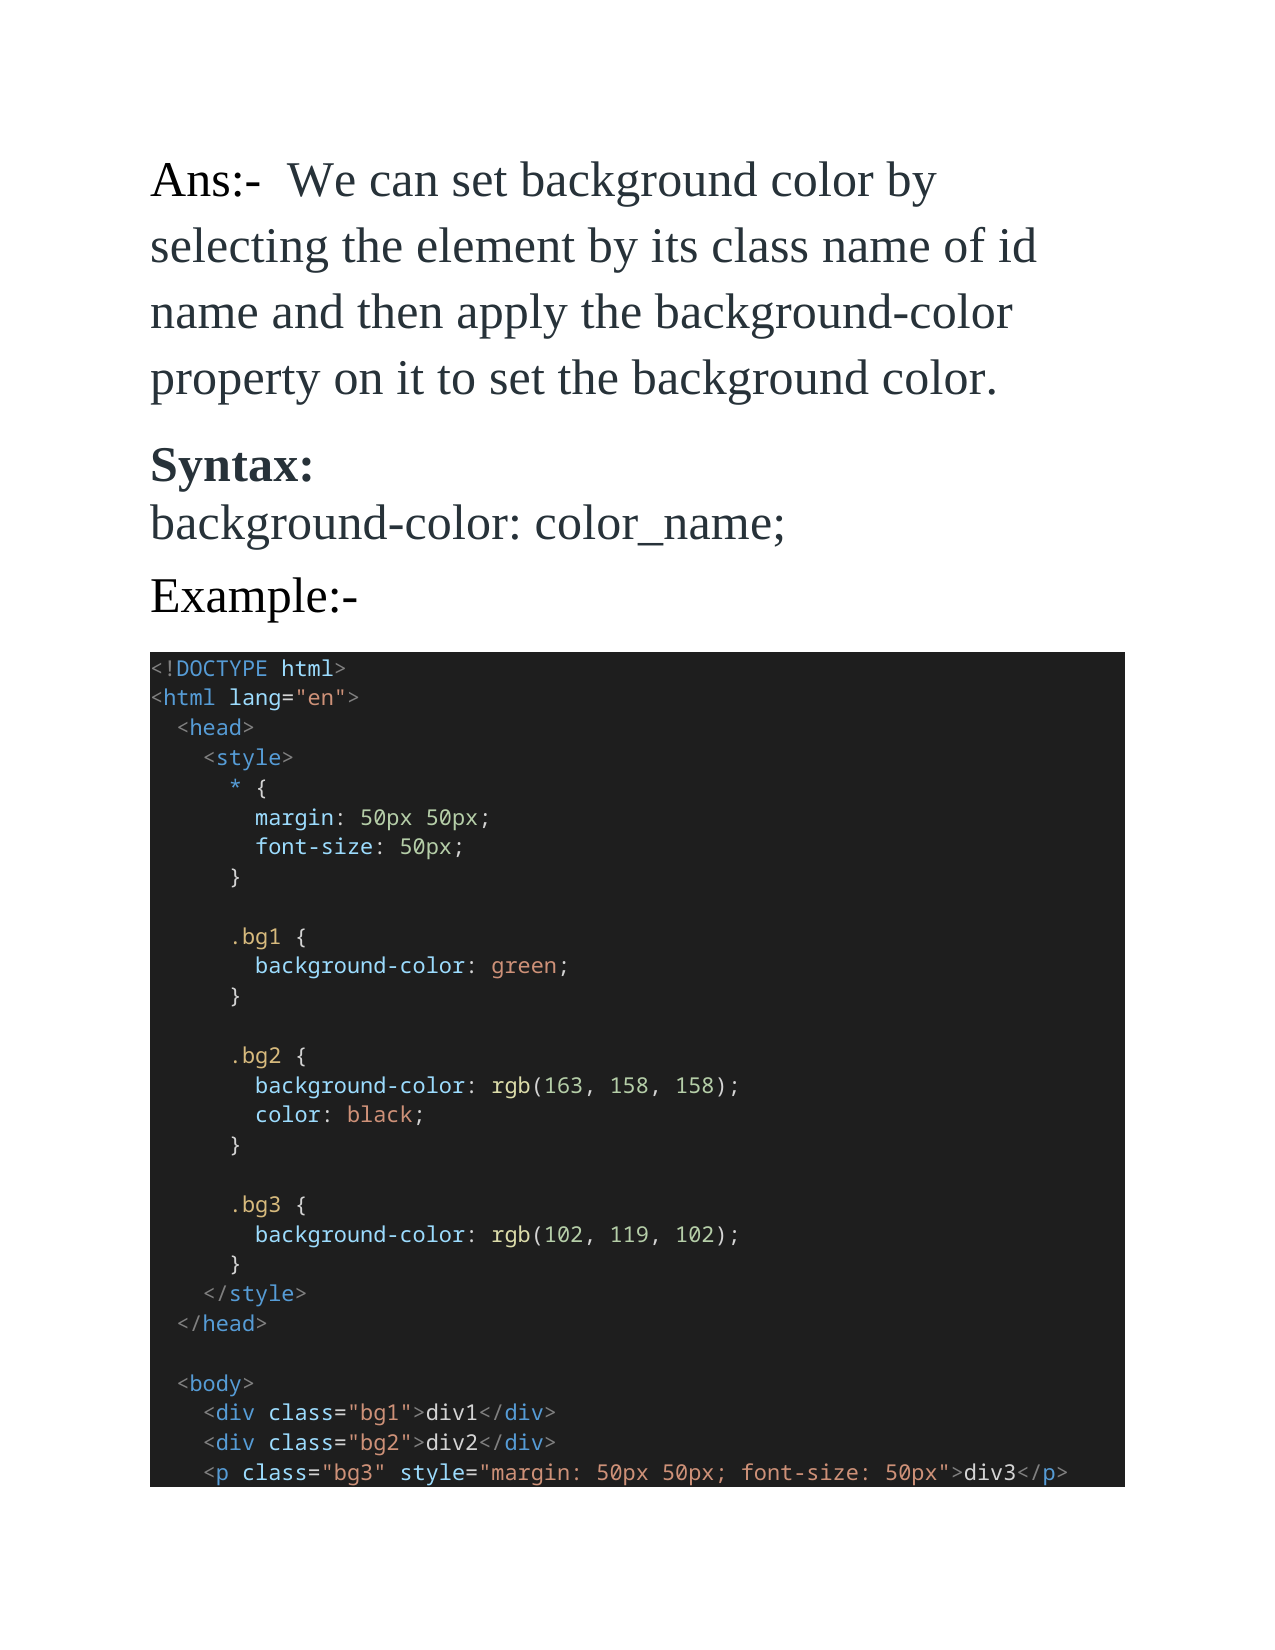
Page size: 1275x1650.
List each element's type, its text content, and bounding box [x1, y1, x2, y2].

text <style> [150, 742, 1125, 772]
text background-color: rgb(163, 158, 158); [150, 1069, 1125, 1099]
text <body> [150, 1367, 1125, 1397]
text </head> [150, 1308, 1125, 1338]
text .bg3 { [150, 1189, 1125, 1218]
text } [150, 861, 1125, 891]
text <p class="bg3" style="margin: 50px 50px; font-size: 50px">div3</p> [150, 1457, 1125, 1487]
text Example:- [150, 566, 1125, 623]
text .bg1 { [150, 921, 1125, 950]
text <html lang="en"> [150, 682, 1125, 712]
text } [150, 1248, 1125, 1278]
text <div class="bg2">div2</div> [150, 1427, 1125, 1457]
text margin: 50px 50px; [150, 801, 1125, 831]
text * { [150, 772, 1125, 801]
text <head> [150, 712, 1125, 742]
text background-color: rgb(102, 119, 102); [150, 1218, 1125, 1248]
text background-color: green; [150, 950, 1125, 980]
text } [150, 980, 1125, 1010]
text Syntax: [150, 435, 1125, 492]
text </style> [150, 1278, 1125, 1308]
text font-size: 50px; [150, 831, 1125, 861]
text <div class="bg1">div1</div> [150, 1397, 1125, 1427]
text Ans:- We can set background color by selecting the element by its class name of id name and then apply the background-color property on it to set the background color. [150, 150, 1125, 406]
text .bg2 { [150, 1040, 1125, 1069]
text <!DOCTYPE html> [150, 652, 1125, 682]
text } [150, 1129, 1125, 1159]
text color: black; [150, 1099, 1125, 1129]
text background-color: color_name; [150, 492, 1125, 550]
